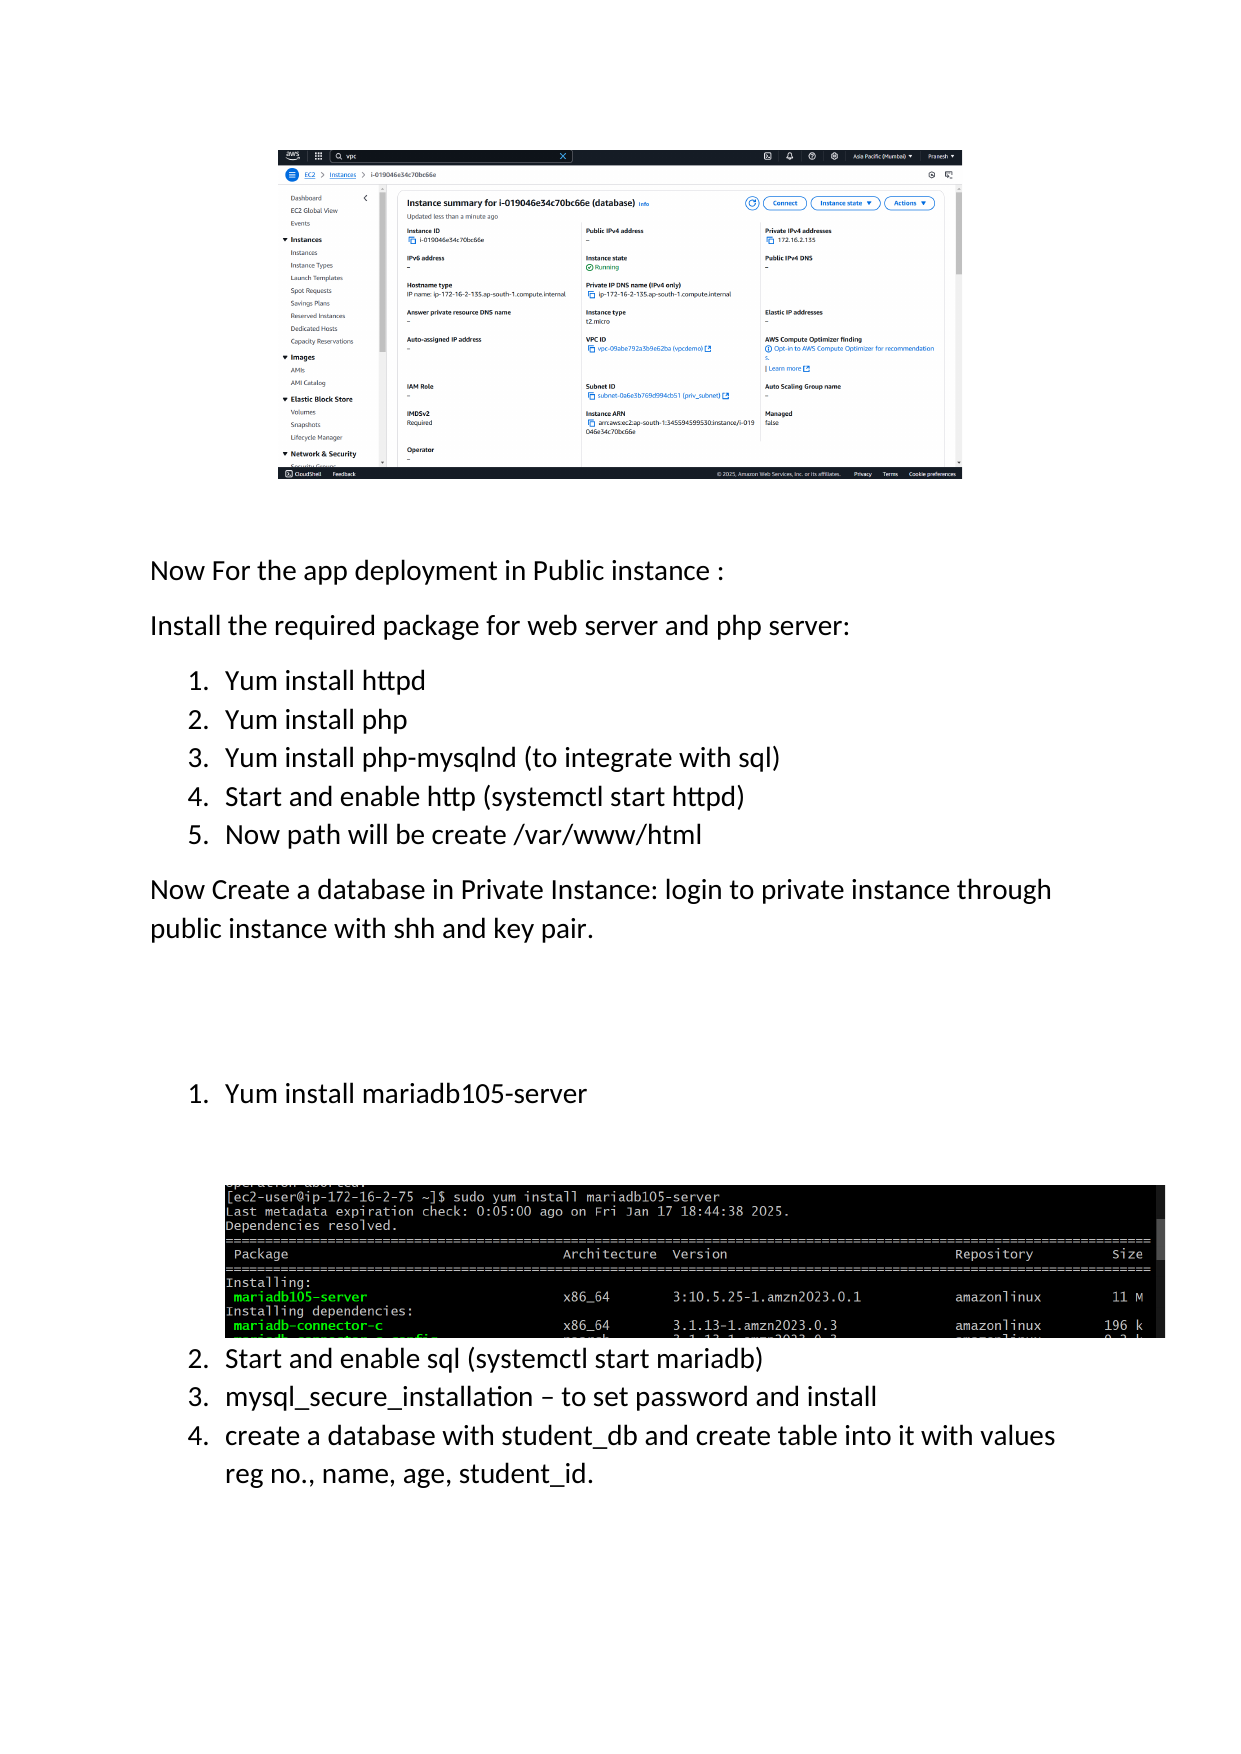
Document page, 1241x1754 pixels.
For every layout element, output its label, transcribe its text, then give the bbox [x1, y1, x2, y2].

list Now path will be create /var/www/html [187, 816, 1090, 852]
picture [225, 1185, 1166, 1338]
text Now For the app deployment in Public instance : [150, 552, 1090, 588]
list Yum install httpd [187, 662, 1090, 698]
text Install the required package for web server and php server: [150, 607, 1090, 643]
list Yum install php [187, 701, 1090, 737]
list Yum install mariadb105-server [187, 1075, 1090, 1111]
list Start and enable sql (systemctl start mariadb) [187, 1340, 1090, 1375]
picture [278, 150, 963, 479]
list mysql_secure_installation – to set password and install [187, 1378, 1090, 1414]
list Start and enable http (systemctl start httpd) [187, 778, 1090, 813]
list create a database with student_db and create table into it with values reg no., name, age, student_id. [187, 1417, 1090, 1491]
text Now Create a database in Private Instance: login to private instance through public instance with shh and key pair. [150, 871, 1090, 945]
list Yum install php-mysqlnd (to integrate with sql) [187, 739, 1090, 775]
